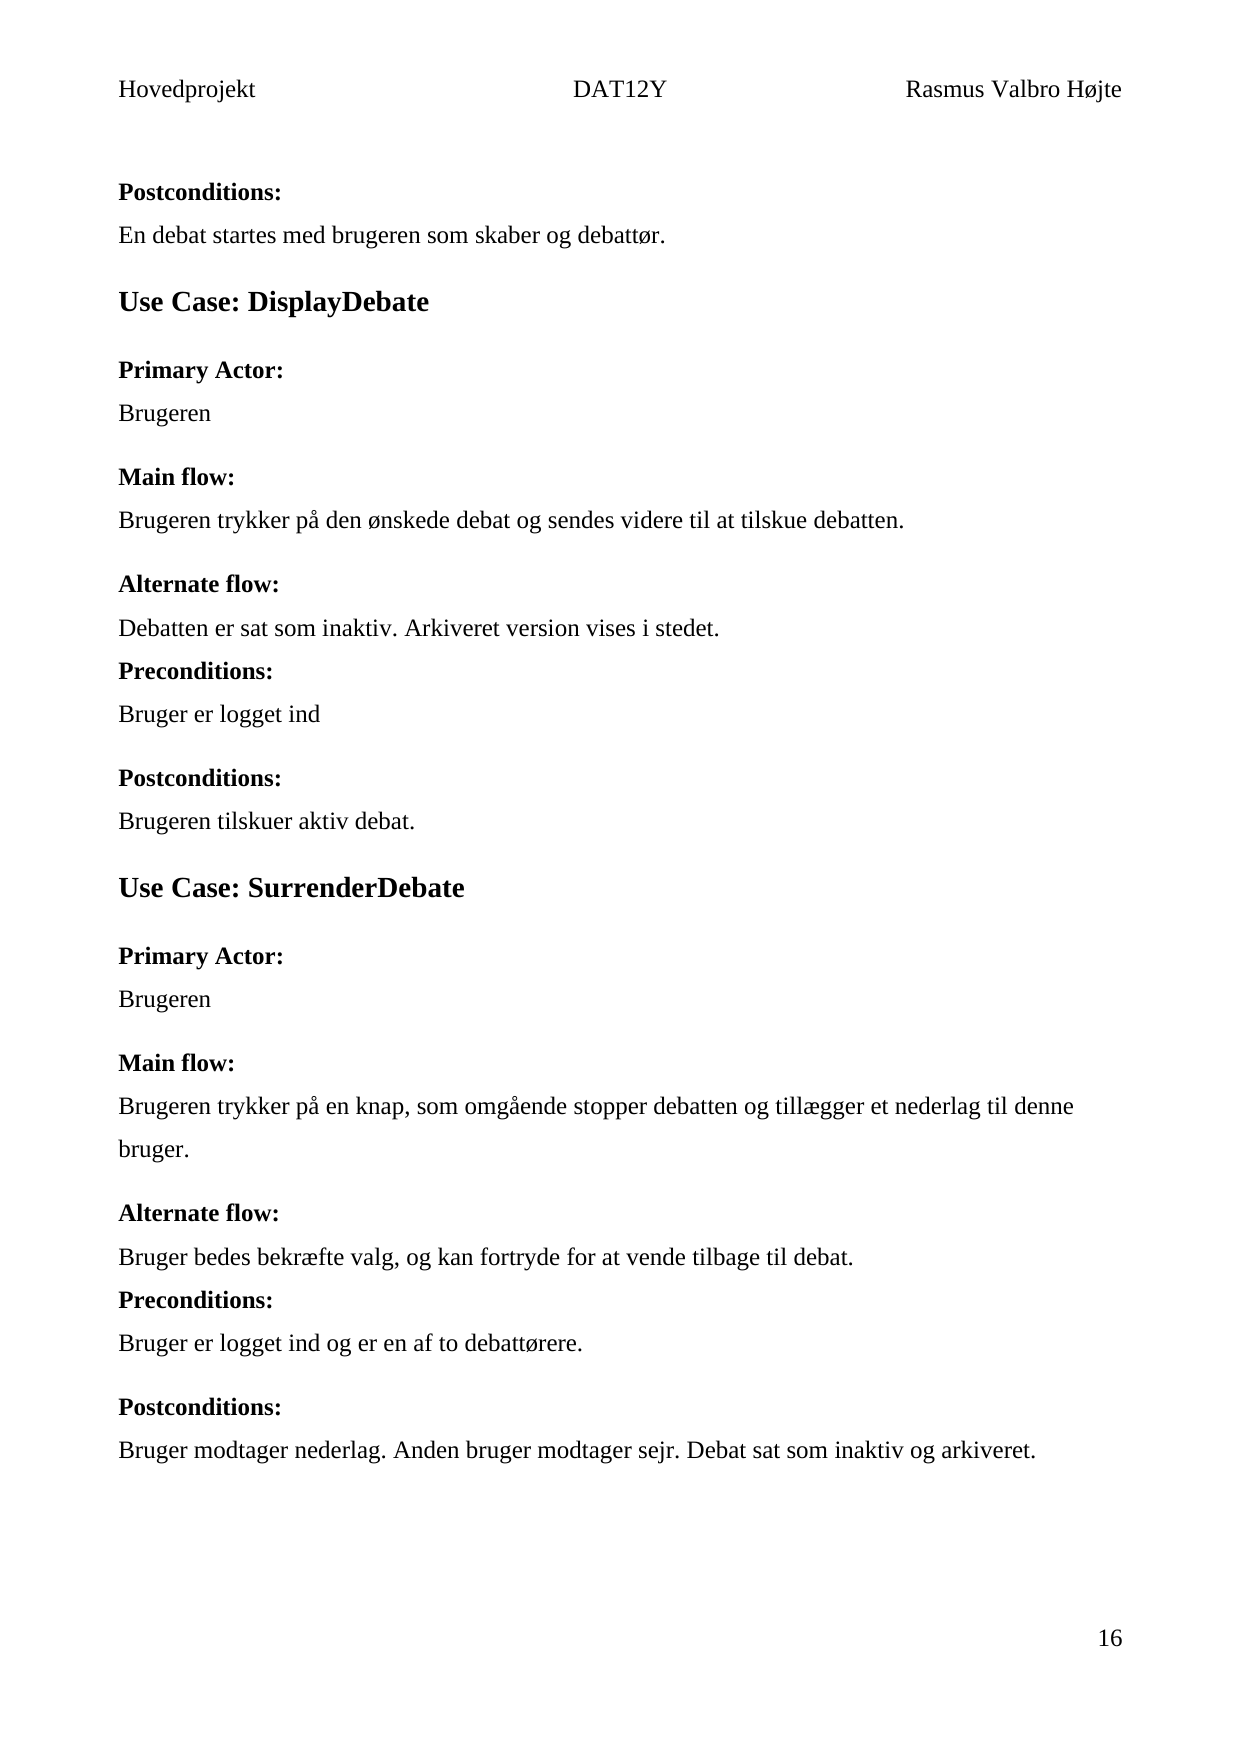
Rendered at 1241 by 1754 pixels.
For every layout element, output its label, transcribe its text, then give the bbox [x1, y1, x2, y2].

subtitle Postconditions: [118, 1392, 1122, 1421]
text En debat startes med brugeren som skaber og debattør. [118, 220, 1122, 249]
subtitle Postconditions: [118, 177, 1122, 206]
subtitle Main flow: [118, 1048, 1122, 1077]
subtitle Use Case: DisplayDebate [118, 284, 1122, 318]
text Brugeren tilskuer aktiv debat. [118, 806, 1122, 835]
text Brugeren [118, 984, 1122, 1013]
text Brugeren [118, 398, 1122, 427]
subtitle Postconditions: [118, 763, 1122, 792]
text Brugeren trykker på en knap, som omgående stopper debatten og tillægger et nederlag til denne bruger. [118, 1091, 1122, 1163]
text Debatten er sat som inaktiv. Arkiveret version vises i stedet. Preconditions: Bruger er logget ind [118, 613, 1122, 728]
subtitle Use Case: SurrenderDebate [118, 870, 1122, 903]
subtitle Primary Actor: [118, 941, 1122, 970]
subtitle Main flow: [118, 462, 1122, 491]
subtitle Alternate flow: [118, 569, 1122, 598]
subtitle Primary Actor: [118, 355, 1122, 384]
text Brugeren trykker på den ønskede debat og sendes videre til at tilskue debatten. [118, 506, 1122, 534]
text Bruger bedes bekræfte valg, og kan fortryde for at vende tilbage til debat. Preconditions: Bruger er logget ind og er en af to debattørere. [118, 1242, 1122, 1357]
text Bruger modtager nederlag. Anden bruger modtager sejr. Debat sat som inaktiv og arkiveret. [118, 1435, 1122, 1464]
subtitle Alternate flow: [118, 1198, 1122, 1227]
